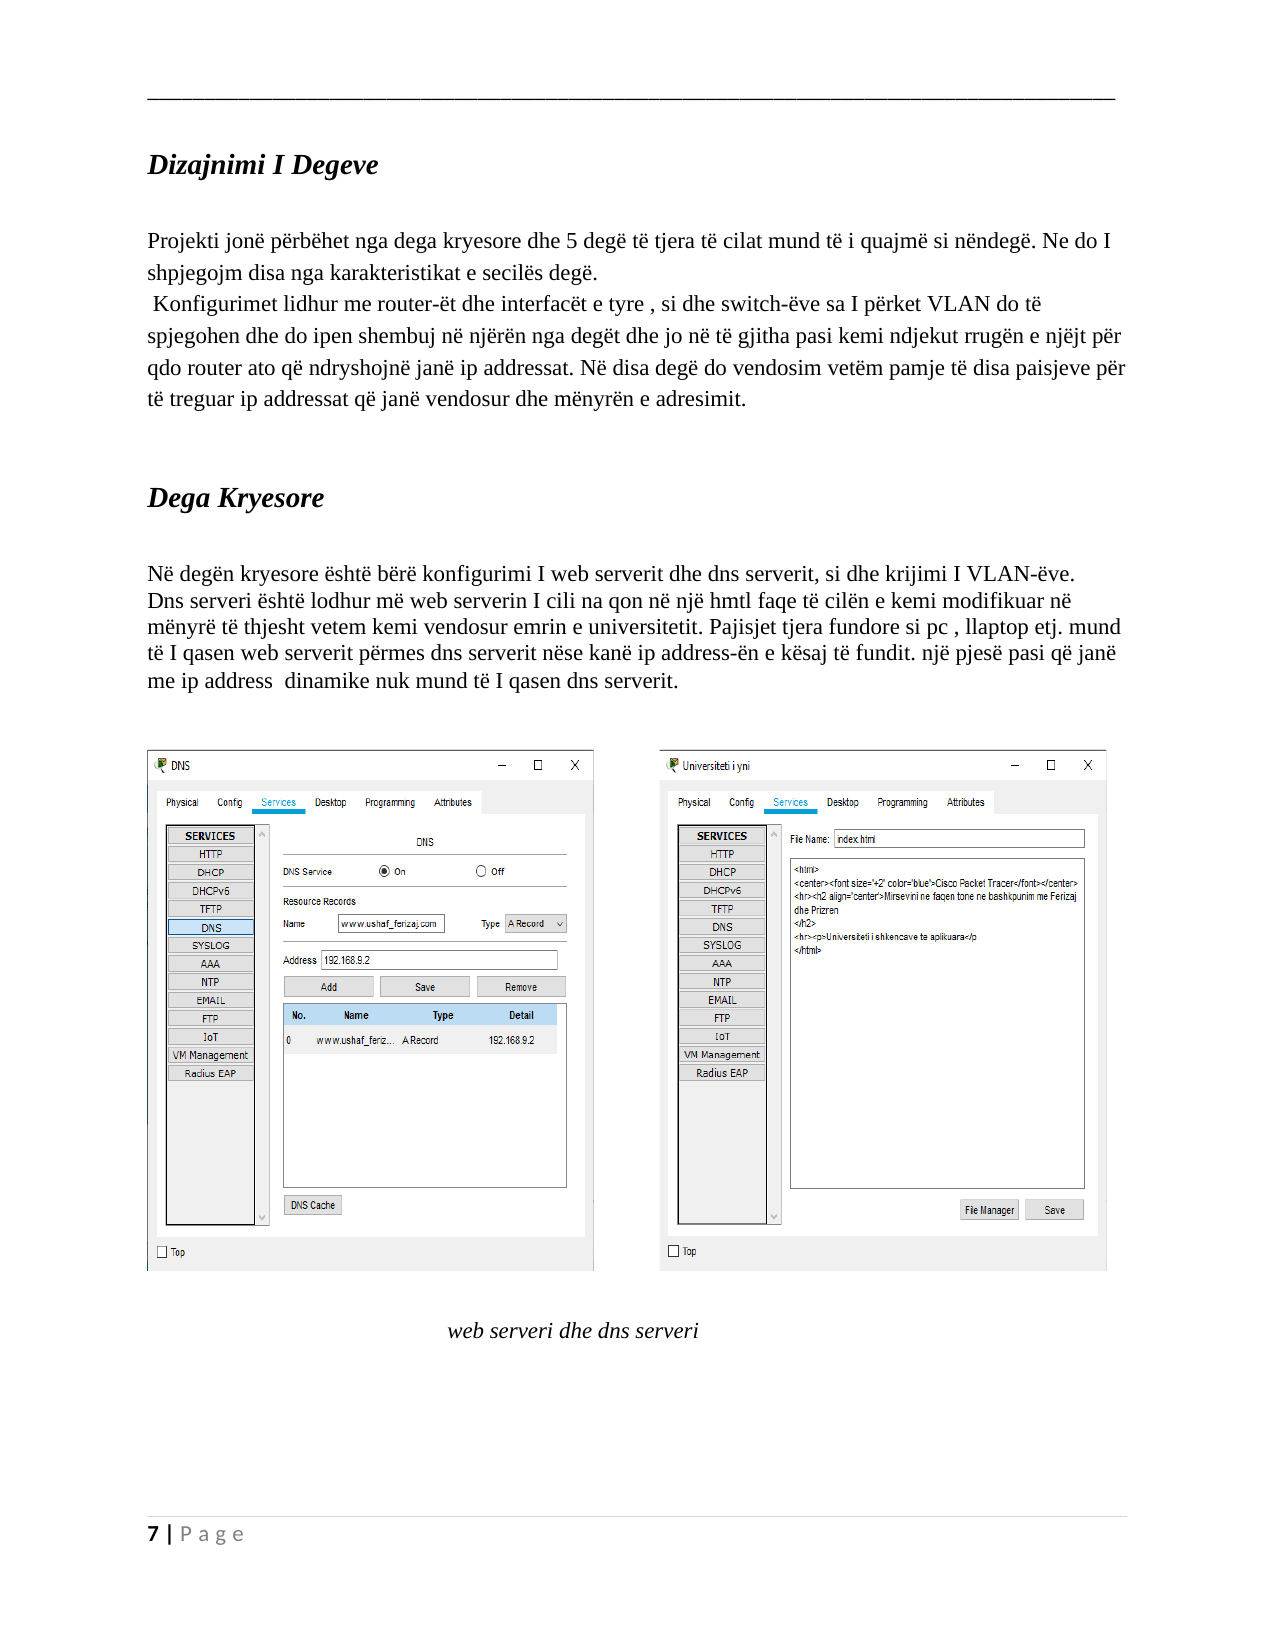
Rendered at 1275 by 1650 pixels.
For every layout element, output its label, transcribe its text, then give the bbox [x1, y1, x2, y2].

text web serveri dhe dns serveri [147, 1317, 1127, 1344]
text Dns serveri është lodhur më web serverin I cili na qon në një hmtl faqe të cilën e kemi modifikuar në mënyrë të thjesht vetem kemi vendosur emrin e universitetit. Pajisjet tjera fundore si pc , llaptop etj. mund të I qasen web serverit përmes dns serverit nëse kanë ip address-ën e kësaj të fundit. një pjesë pasi që janë me ip address dinamike nuk mund të I qasen dns serverit. [147, 587, 1127, 694]
text Dizajnimi I Degeve [147, 147, 1127, 181]
text Dega Kryesore [147, 480, 1127, 513]
text Në degën kryesore është bërë konfigurimi I web serverit dhe dns serverit, si dhe krijimi I VLAN-ëve. [147, 560, 1127, 587]
picture [147, 749, 594, 1271]
text Konfigurimet lidhur me router-ët dhe interfacët e tyre , si dhe switch-ëve sa I përket VLAN do të spjegohen dhe do ipen shembuj në njërën nga degët dhe jo në të gjitha pasi kemi ndjekut rrugën e njëjt për qdo router ato që ndryshojnë janë ip addressat. Në disa degë do vendosim vetëm pamje të disa paisjeve për të treguar ip addressat që janë vendosur dhe mënyrën e adresimit. [147, 291, 1127, 412]
picture [659, 749, 1107, 1271]
text Projekti jonë përbëhet nga dega kryesore dhe 5 degë të tjera të cilat mund të i quajmë si nëndegë. Ne do I shpjegojm disa nga karakteristikat e secilës degë. [147, 227, 1127, 285]
